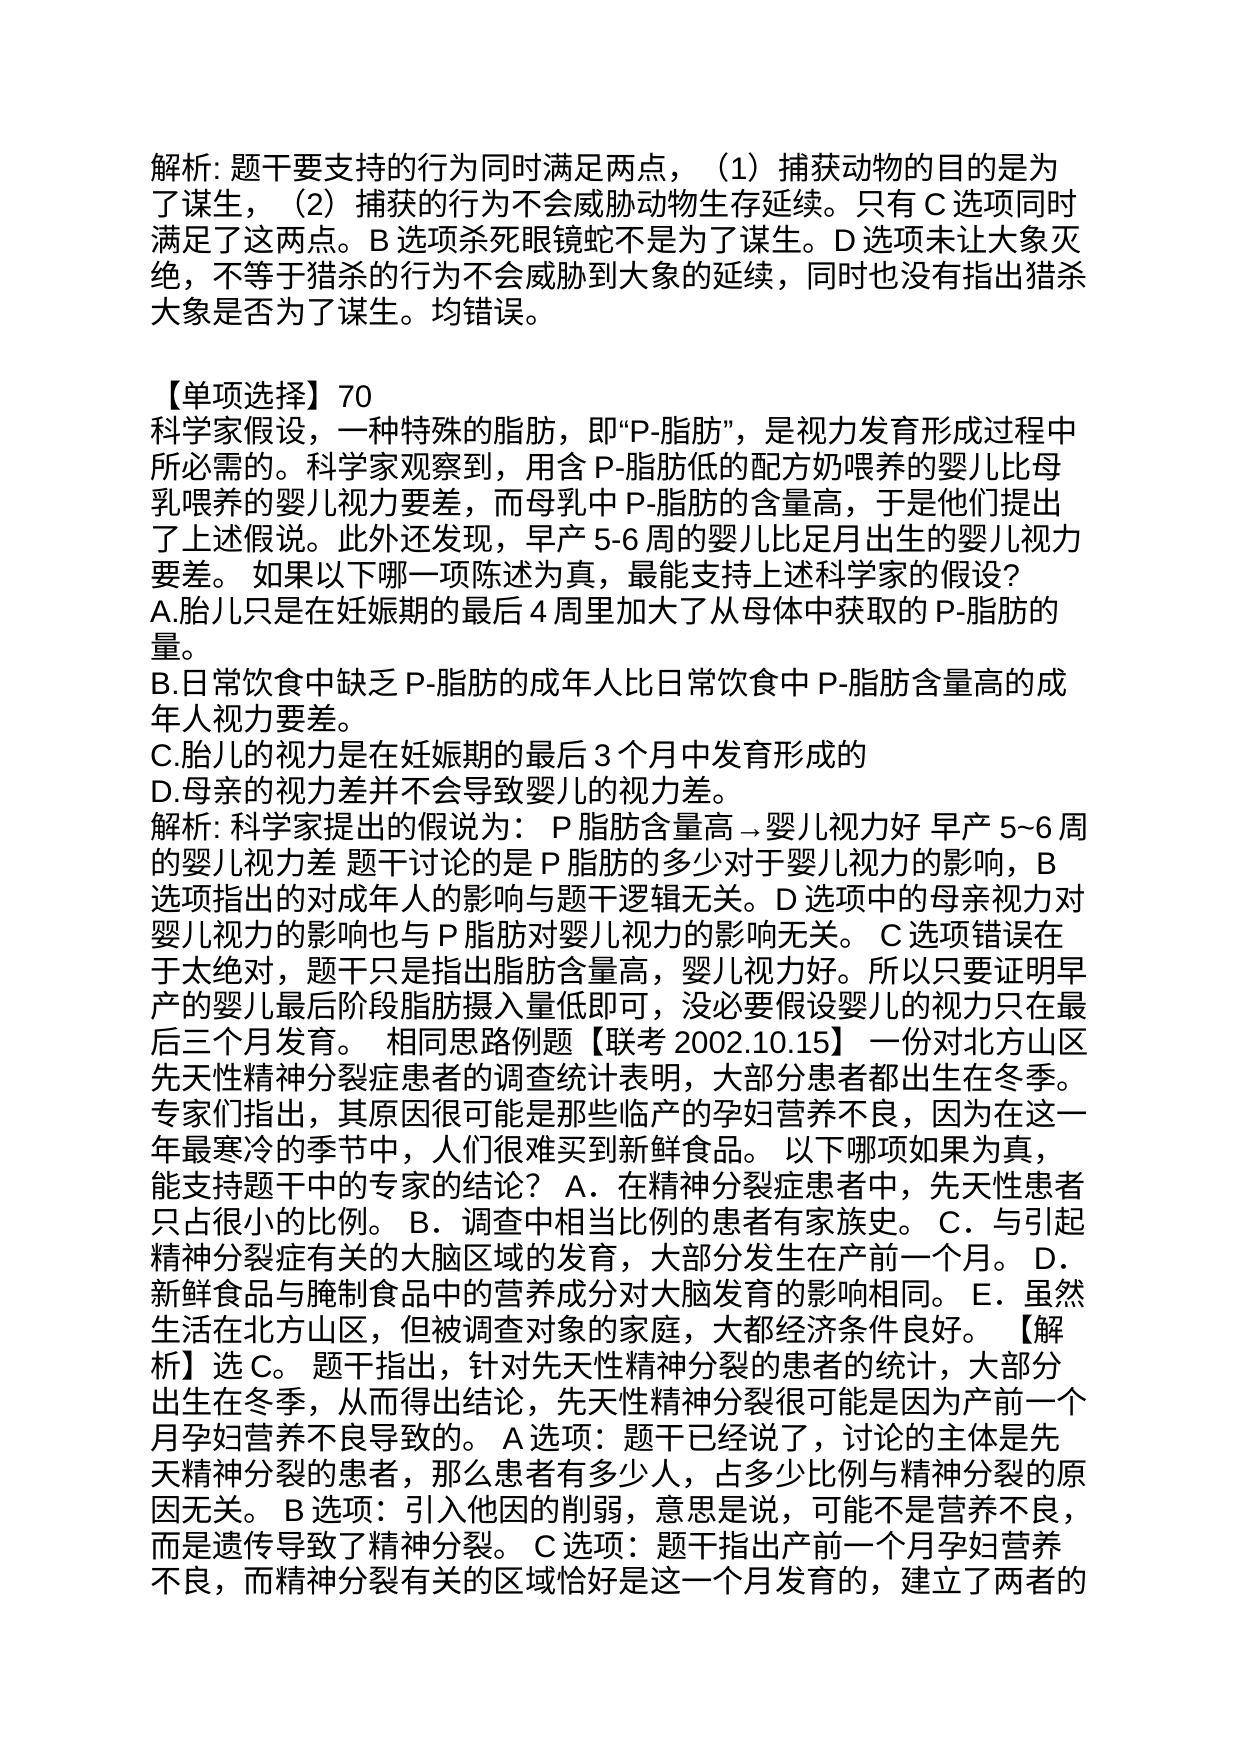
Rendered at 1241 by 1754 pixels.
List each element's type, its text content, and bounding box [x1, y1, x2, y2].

text C.胎儿的视力是在妊娠期的最后3个月中发育形成的 [150, 737, 1090, 773]
text 科学家假设，一种特殊的脂肪，即“P-脂肪”，是视力发育形成过程中所必需的。科学家观察到，用含P-脂肪低的配方奶喂养的婴儿比母乳喂养的婴儿视力要差，而母乳中P-脂肪的含量高，于是他们提出了上述假说。此外还发现，早产5-6周的婴儿比足月出生的婴儿视力要差。 如果以下哪一项陈述为真，最能支持上述科学家的假设? [150, 413, 1090, 593]
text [150, 809, 1090, 1599]
text B.日常饮食中缺乏P-脂肪的成年人比日常饮食中P-脂肪含量高的成年人视力要差。 [150, 665, 1090, 737]
text A.胎儿只是在妊娠期的最后4周里加大了从母体中获取的P-脂肪的量。 [150, 593, 1090, 665]
text 解析: 题干要支持的行为同时满足两点，（1）捕获动物的目的是为了谋生，（2）捕获的行为不会威胁动物生存延续。只有C选项同时满足了这两点。B选项杀死眼镜蛇不是为了谋生。D选项未让大象灭绝，不等于猎杀的行为不会威胁到大象的延续，同时也没有指出猎杀大象是否为了谋生。均错误。 [150, 150, 1090, 330]
text D.母亲的视力差并不会导致婴儿的视力差。 [150, 773, 1090, 809]
text 【单项选择】70 [150, 378, 1090, 413]
